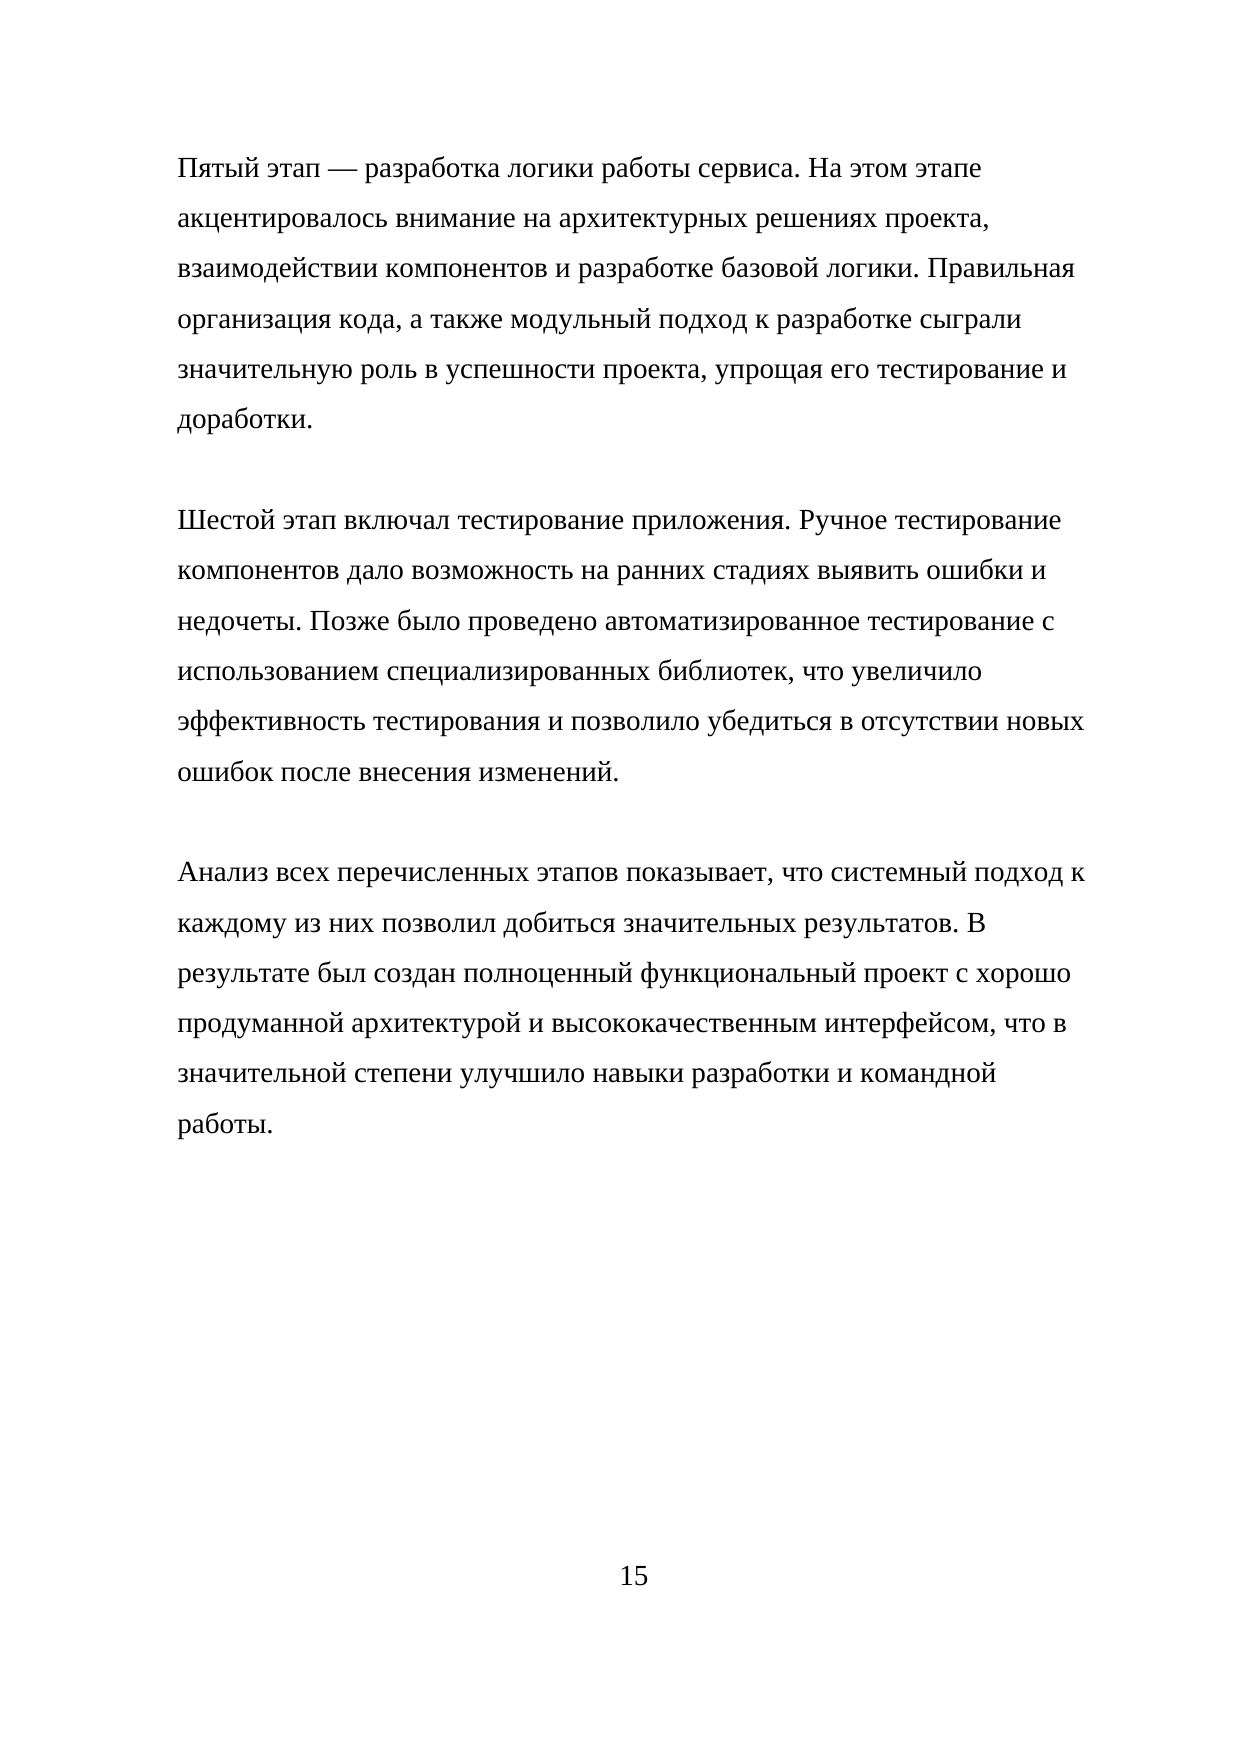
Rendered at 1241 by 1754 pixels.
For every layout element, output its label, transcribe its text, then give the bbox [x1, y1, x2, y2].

text Анализ всех перечисленных этапов показывает, что системный подход к каждому из них позволил добиться значительных результатов. В результате был создан полноценный функциональный проект с хорошо продуманной архитектурой и высококачественным интерфейсом, что в значительной степени улучшило навыки разработки и командной работы. [177, 854, 1090, 1139]
text Шестой этап включал тестирование приложения. Ручное тестирование компонентов дало возможность на ранних стадиях выявить ошибки и недочеты. Позже было проведено автоматизированное тестирование с использованием специализированных библиотек, что увеличило эффективность тестирования и позволило убедиться в отсутствии новых ошибок после внесения изменений. [177, 502, 1090, 787]
text Пятый этап — разработка логики работы сервиса. На этом этапе акцентировалось внимание на архитектурных решениях проекта, взаимодействии компонентов и разработке базовой логики. Правильная организация кода, а также модульный подход к разработке сыграли значительную роль в успешности проекта, упрощая его тестирование и доработки. [177, 150, 1090, 435]
text 15 [177, 1558, 1090, 1592]
